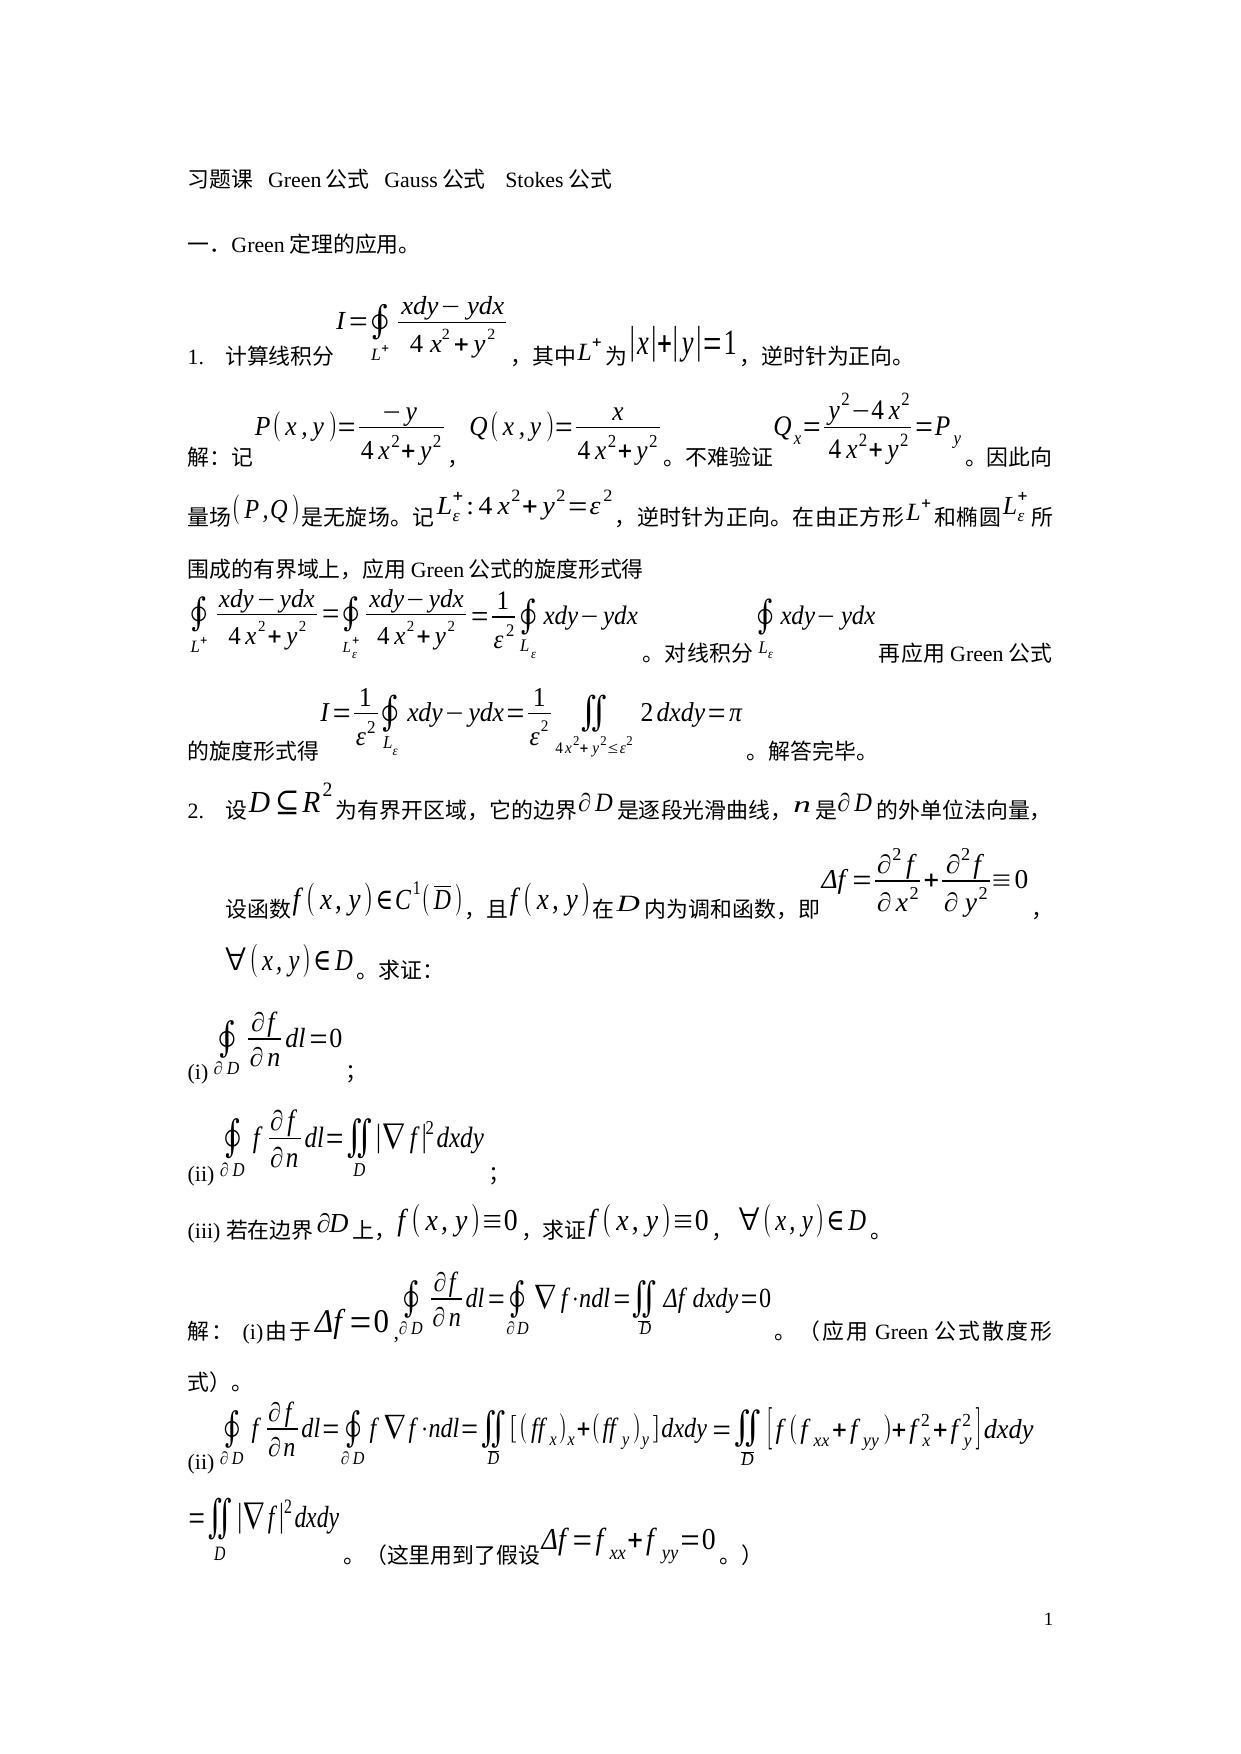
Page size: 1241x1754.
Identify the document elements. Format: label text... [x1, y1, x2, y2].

text 。（这里用到了假设。） [187, 1494, 1053, 1592]
text 。对线积分再应用Green公式的旋度形式得。解答完毕。 [187, 584, 1053, 779]
list 设为有界开区域，它的边界是逐段光滑曲线，是的外单位法向量，设函数，且在内为调和函数，即，。求证： [187, 779, 1053, 1007]
text 解： (i)由于,。（应用Green公式散度形式）。 [187, 1267, 1053, 1397]
text (i) ； [187, 1007, 1053, 1104]
text 一．Green定理的应用。 [187, 227, 1053, 259]
text (ii) [187, 1397, 1053, 1494]
text (ii) ； [187, 1104, 1053, 1202]
text (iii) 若在边界上，，求证， 。 [187, 1202, 1053, 1267]
text 习题课 Green公式 Gauss公式 Stokes公式 [187, 162, 1053, 194]
list 计算线积分，其中为，逆时针为正向。 [187, 292, 1053, 389]
text 解：记，。不难验证。因此向量场是无旋场。记，逆时针为正向。在由正方形和椭圆所围成的有界域上，应用Green公式的旋度形式得 [187, 389, 1053, 584]
